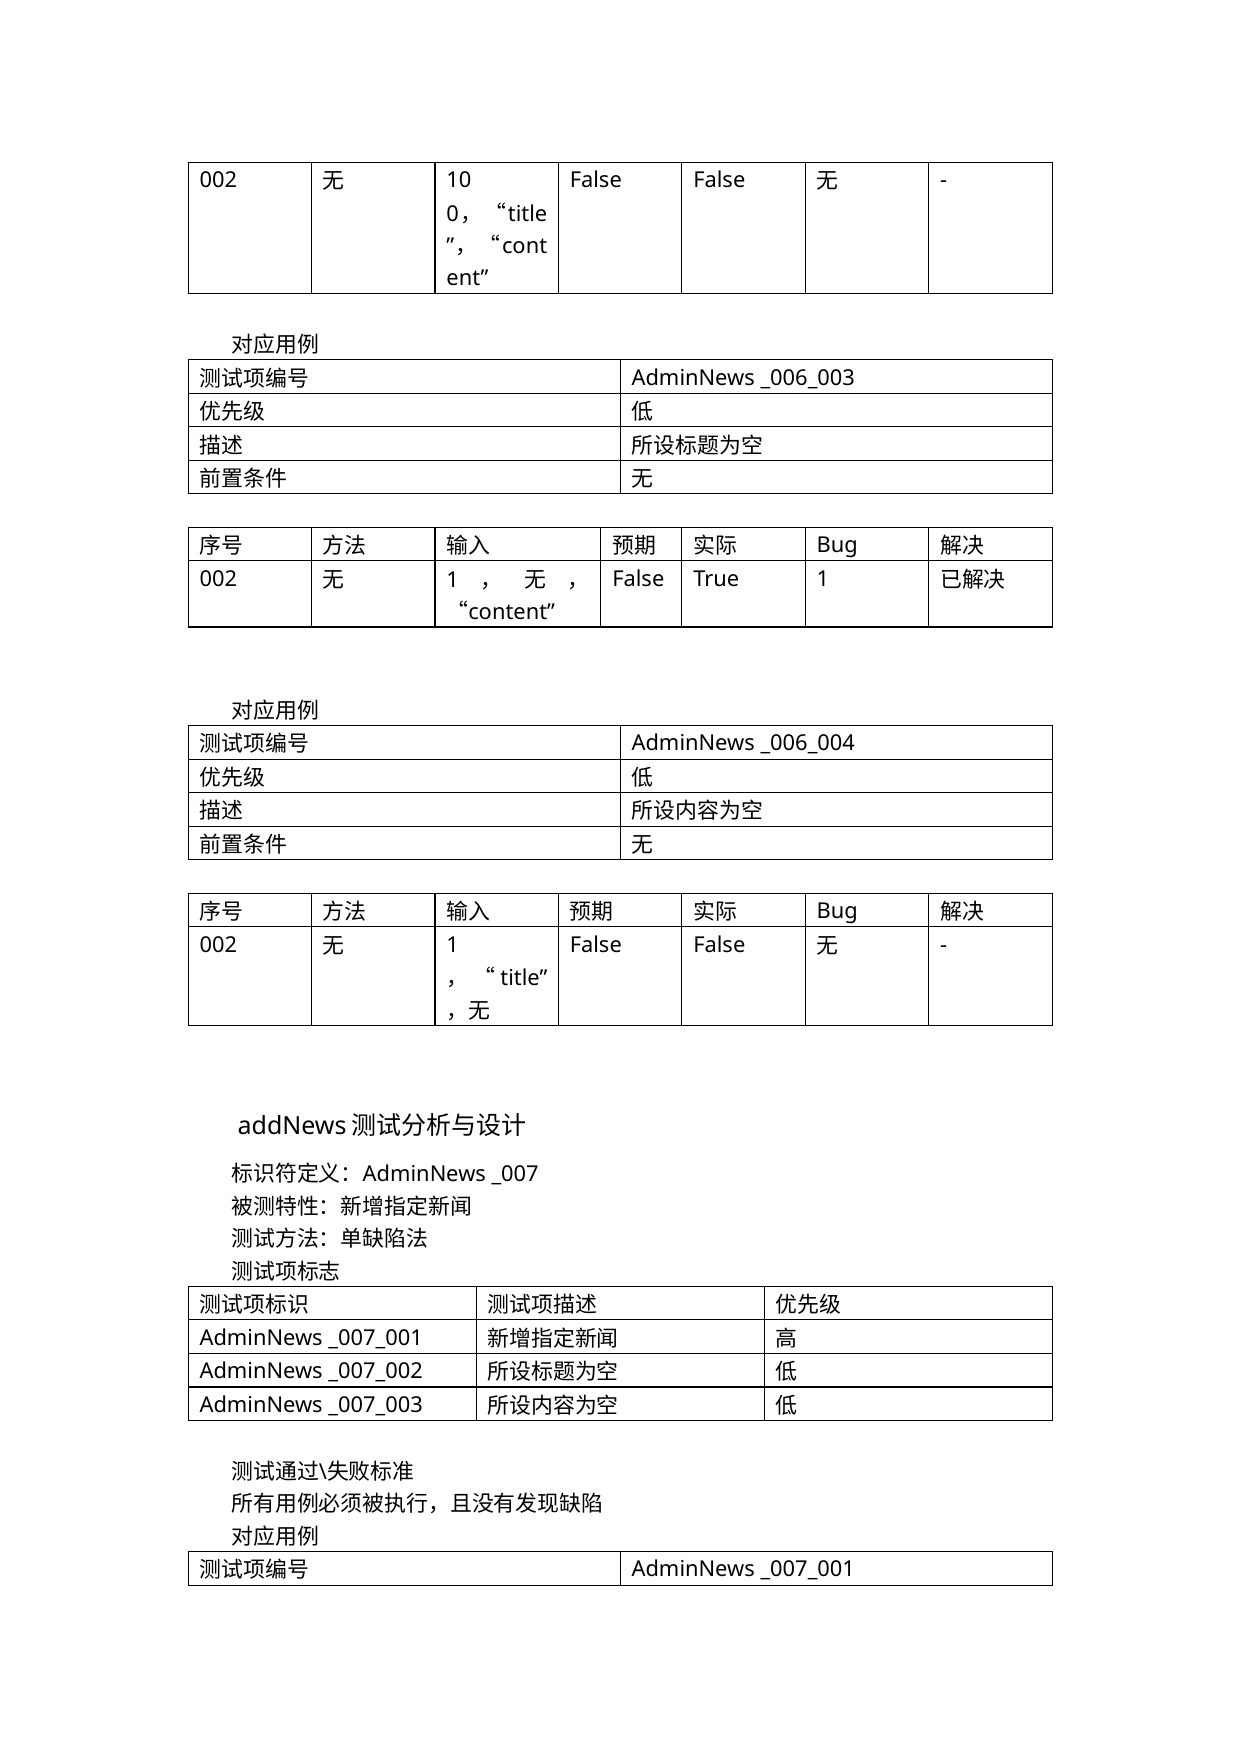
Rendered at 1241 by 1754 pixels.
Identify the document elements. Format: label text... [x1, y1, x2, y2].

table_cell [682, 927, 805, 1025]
text 对应用例 [187, 692, 1053, 725]
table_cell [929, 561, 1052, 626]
text 标识符定义：AdminNews _007 [187, 1156, 1053, 1188]
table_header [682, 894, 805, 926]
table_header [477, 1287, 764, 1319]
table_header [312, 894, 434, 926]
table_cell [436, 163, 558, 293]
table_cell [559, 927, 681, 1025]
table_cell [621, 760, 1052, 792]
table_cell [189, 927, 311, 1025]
text 测试通过\失败标准 [187, 1453, 1053, 1486]
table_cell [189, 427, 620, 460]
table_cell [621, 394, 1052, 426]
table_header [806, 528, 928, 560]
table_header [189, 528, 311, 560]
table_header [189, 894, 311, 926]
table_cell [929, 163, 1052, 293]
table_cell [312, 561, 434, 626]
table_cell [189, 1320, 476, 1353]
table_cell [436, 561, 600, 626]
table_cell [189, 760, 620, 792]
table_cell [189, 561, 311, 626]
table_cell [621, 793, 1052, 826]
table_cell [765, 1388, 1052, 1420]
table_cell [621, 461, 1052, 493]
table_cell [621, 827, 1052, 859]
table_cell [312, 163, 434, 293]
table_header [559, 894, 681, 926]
text addNews测试分析与设计 [187, 1091, 1053, 1156]
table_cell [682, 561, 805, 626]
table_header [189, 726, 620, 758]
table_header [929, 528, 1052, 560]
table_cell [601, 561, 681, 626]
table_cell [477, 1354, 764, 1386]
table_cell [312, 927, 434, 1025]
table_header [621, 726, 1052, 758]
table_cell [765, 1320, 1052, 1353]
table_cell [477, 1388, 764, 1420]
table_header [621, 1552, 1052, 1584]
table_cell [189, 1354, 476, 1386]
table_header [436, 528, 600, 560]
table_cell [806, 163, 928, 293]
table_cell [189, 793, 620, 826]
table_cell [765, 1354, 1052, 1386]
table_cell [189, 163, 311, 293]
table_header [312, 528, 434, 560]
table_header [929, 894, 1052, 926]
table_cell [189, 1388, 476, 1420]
text 测试项标志 [187, 1253, 1053, 1286]
text 对应用例 [187, 327, 1053, 359]
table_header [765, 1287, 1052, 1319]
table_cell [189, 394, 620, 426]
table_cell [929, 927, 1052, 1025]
text 测试方法：单缺陷法 [187, 1221, 1053, 1253]
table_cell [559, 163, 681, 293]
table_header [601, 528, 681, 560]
text 被测特性：新增指定新闻 [187, 1188, 1053, 1221]
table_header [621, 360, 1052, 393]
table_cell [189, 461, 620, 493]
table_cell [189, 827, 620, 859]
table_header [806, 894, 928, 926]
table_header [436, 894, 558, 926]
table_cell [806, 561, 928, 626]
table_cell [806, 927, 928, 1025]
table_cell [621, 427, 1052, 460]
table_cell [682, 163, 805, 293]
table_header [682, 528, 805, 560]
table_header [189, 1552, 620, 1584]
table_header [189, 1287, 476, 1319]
text 所有用例必须被执行，且没有发现缺陷 [187, 1486, 1053, 1518]
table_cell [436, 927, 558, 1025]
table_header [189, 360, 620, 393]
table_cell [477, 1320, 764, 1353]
text 对应用例 [187, 1518, 1053, 1551]
